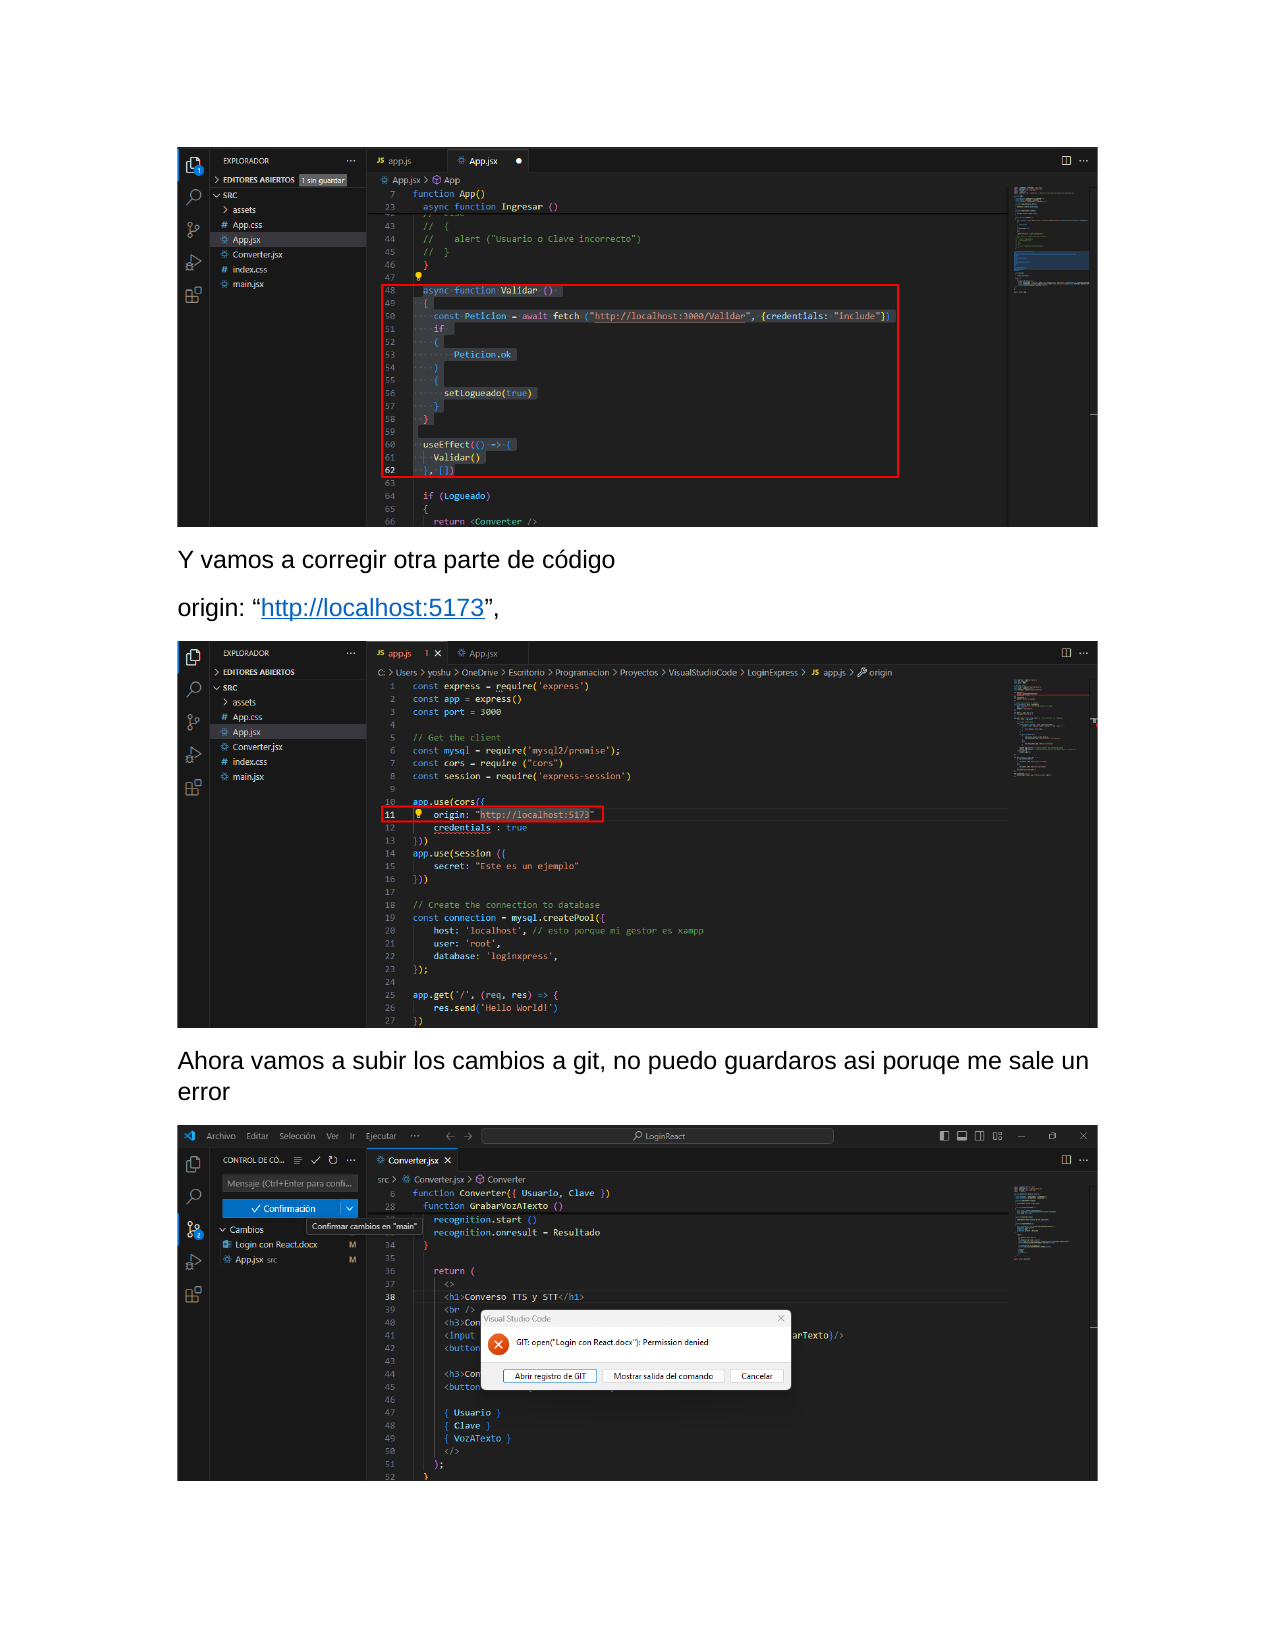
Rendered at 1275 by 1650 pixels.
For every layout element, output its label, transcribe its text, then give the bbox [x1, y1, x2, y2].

picture [177, 1125, 1098, 1481]
picture [177, 147, 1098, 527]
picture [177, 641, 1098, 1028]
text Ahora vamos a subir los cambios a git, no puedo guardaros asi poruqe me sale un error [177, 1046, 1098, 1106]
text Y vamos a corregir otra parte de código [177, 546, 1098, 574]
text origin: “http://localhost:5173”, [177, 593, 1098, 622]
